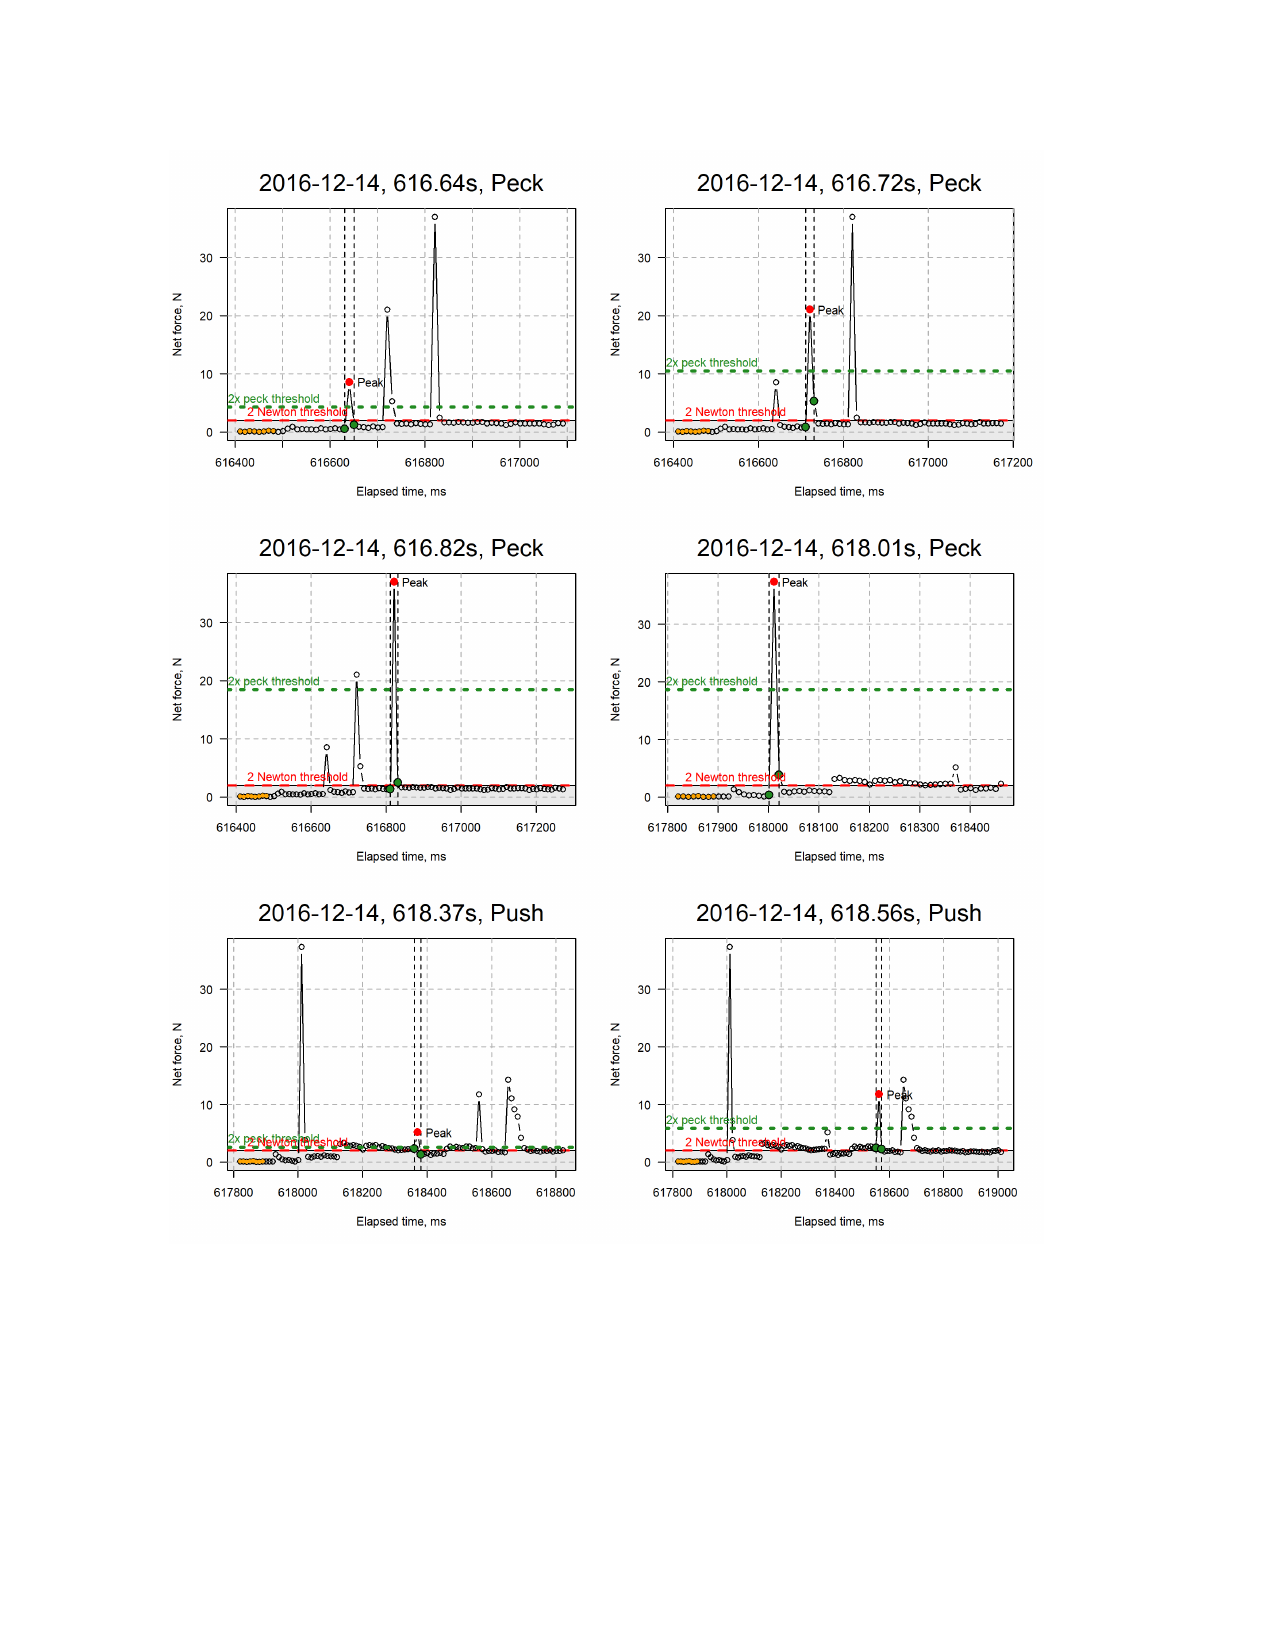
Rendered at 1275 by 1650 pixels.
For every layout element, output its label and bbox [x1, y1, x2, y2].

picture [168, 150, 1044, 1244]
